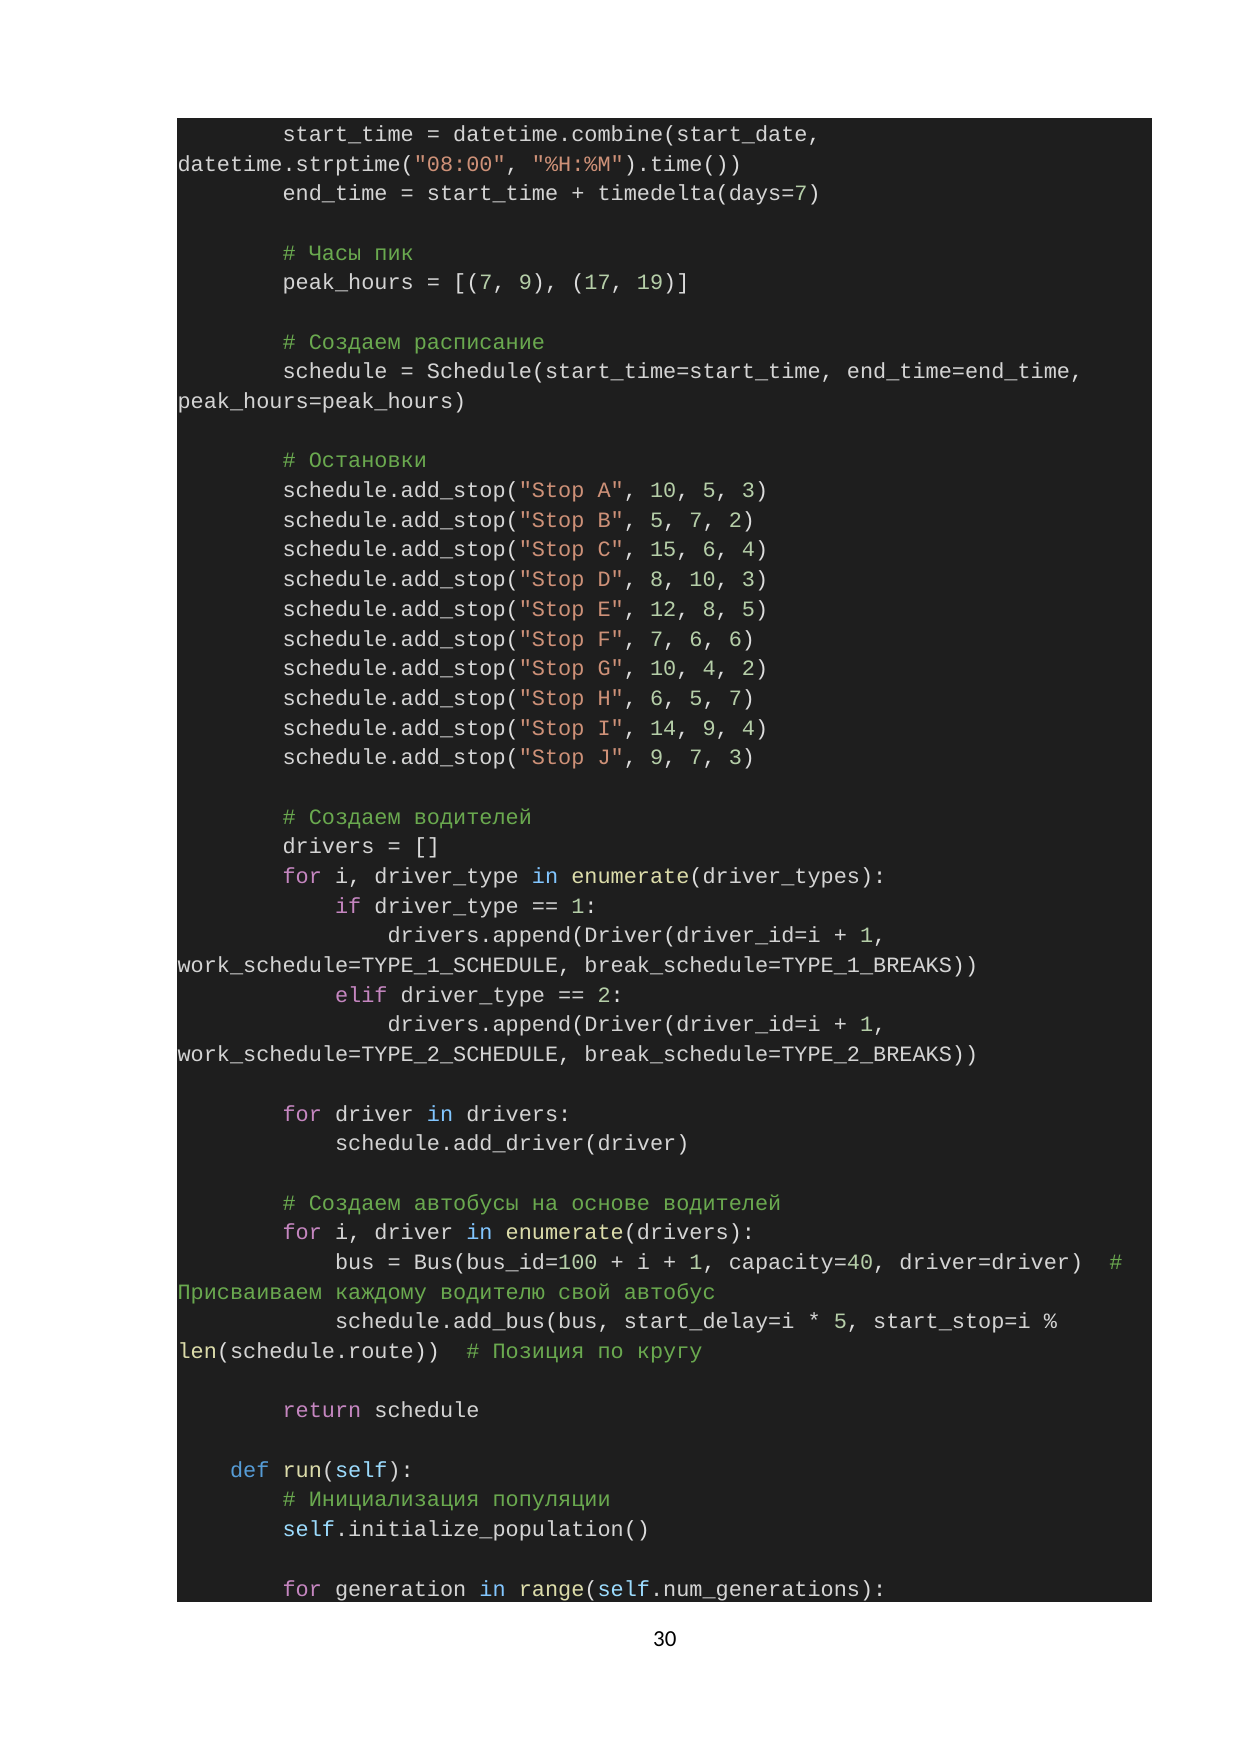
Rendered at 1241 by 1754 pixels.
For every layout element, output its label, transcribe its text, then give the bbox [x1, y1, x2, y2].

text schedule.add_stop("Stop C", 15, 6, 4) [177, 534, 1152, 563]
text bus = Bus(bus_id=100 + i + 1, capacity=40, driver=driver) # Присваиваем каждому водителю свой автобус [177, 1246, 1152, 1306]
text drivers = [] [177, 831, 1152, 860]
text drivers.append(Driver(driver_id=i + 1, work_schedule=TYPE_1_SCHEDULE, break_schedule=TYPE_1_BREAKS)) [177, 920, 1152, 979]
text schedule.add_stop("Stop D", 8, 10, 3) [177, 563, 1152, 593]
text schedule.add_stop("Stop I", 14, 9, 4) [177, 712, 1152, 742]
text start_time = datetime.combine(start_date, datetime.strptime("08:00", "%H:%M").time()) [177, 118, 1152, 177]
text # Часы пик [177, 237, 1152, 267]
text # Создаем расписание [177, 326, 1152, 356]
text schedule.add_stop("Stop E", 12, 8, 5) [177, 593, 1152, 623]
text # Остановки [177, 445, 1152, 474]
text def run(self): [177, 1454, 1152, 1484]
text schedule.add_stop("Stop F", 7, 6, 6) [177, 623, 1152, 652]
text end_time = start_time + timedelta(days=7) [177, 177, 1152, 207]
text drivers.append(Driver(driver_id=i + 1, work_schedule=TYPE_2_SCHEDULE, break_schedule=TYPE_2_BREAKS)) [177, 1009, 1152, 1068]
text # Создаем автобусы на основе водителей [177, 1187, 1152, 1217]
text self.initialize_population() [177, 1513, 1152, 1543]
text schedule.add_stop("Stop J", 9, 7, 3) [177, 742, 1152, 771]
text schedule.add_stop("Stop H", 6, 5, 7) [177, 682, 1152, 712]
text schedule.add_stop("Stop G", 10, 4, 2) [177, 652, 1152, 682]
text for driver in drivers: [177, 1098, 1152, 1127]
text schedule = Schedule(start_time=start_time, end_time=end_time, peak_hours=peak_hours) [177, 356, 1152, 415]
text schedule.add_stop("Stop B", 5, 7, 2) [177, 504, 1152, 534]
text schedule.add_stop("Stop A", 10, 5, 3) [177, 474, 1152, 504]
text schedule.add_bus(bus, start_delay=i * 5, start_stop=i % len(schedule.route)) # Позиция по кругу [177, 1306, 1152, 1365]
text for i, driver_type in enumerate(driver_types): [177, 860, 1152, 890]
text # Инициализация популяции [177, 1484, 1152, 1513]
text for i, driver in enumerate(drivers): [177, 1217, 1152, 1246]
text elif driver_type == 2: [177, 979, 1152, 1009]
text if driver_type == 1: [177, 890, 1152, 920]
text schedule.add_driver(driver) [177, 1127, 1152, 1157]
text # Создаем водителей [177, 801, 1152, 831]
text peak_hours = [(7, 9), (17, 19)] [177, 267, 1152, 296]
text return schedule [177, 1395, 1152, 1424]
text for generation in range(self.num_generations): [177, 1573, 1152, 1602]
